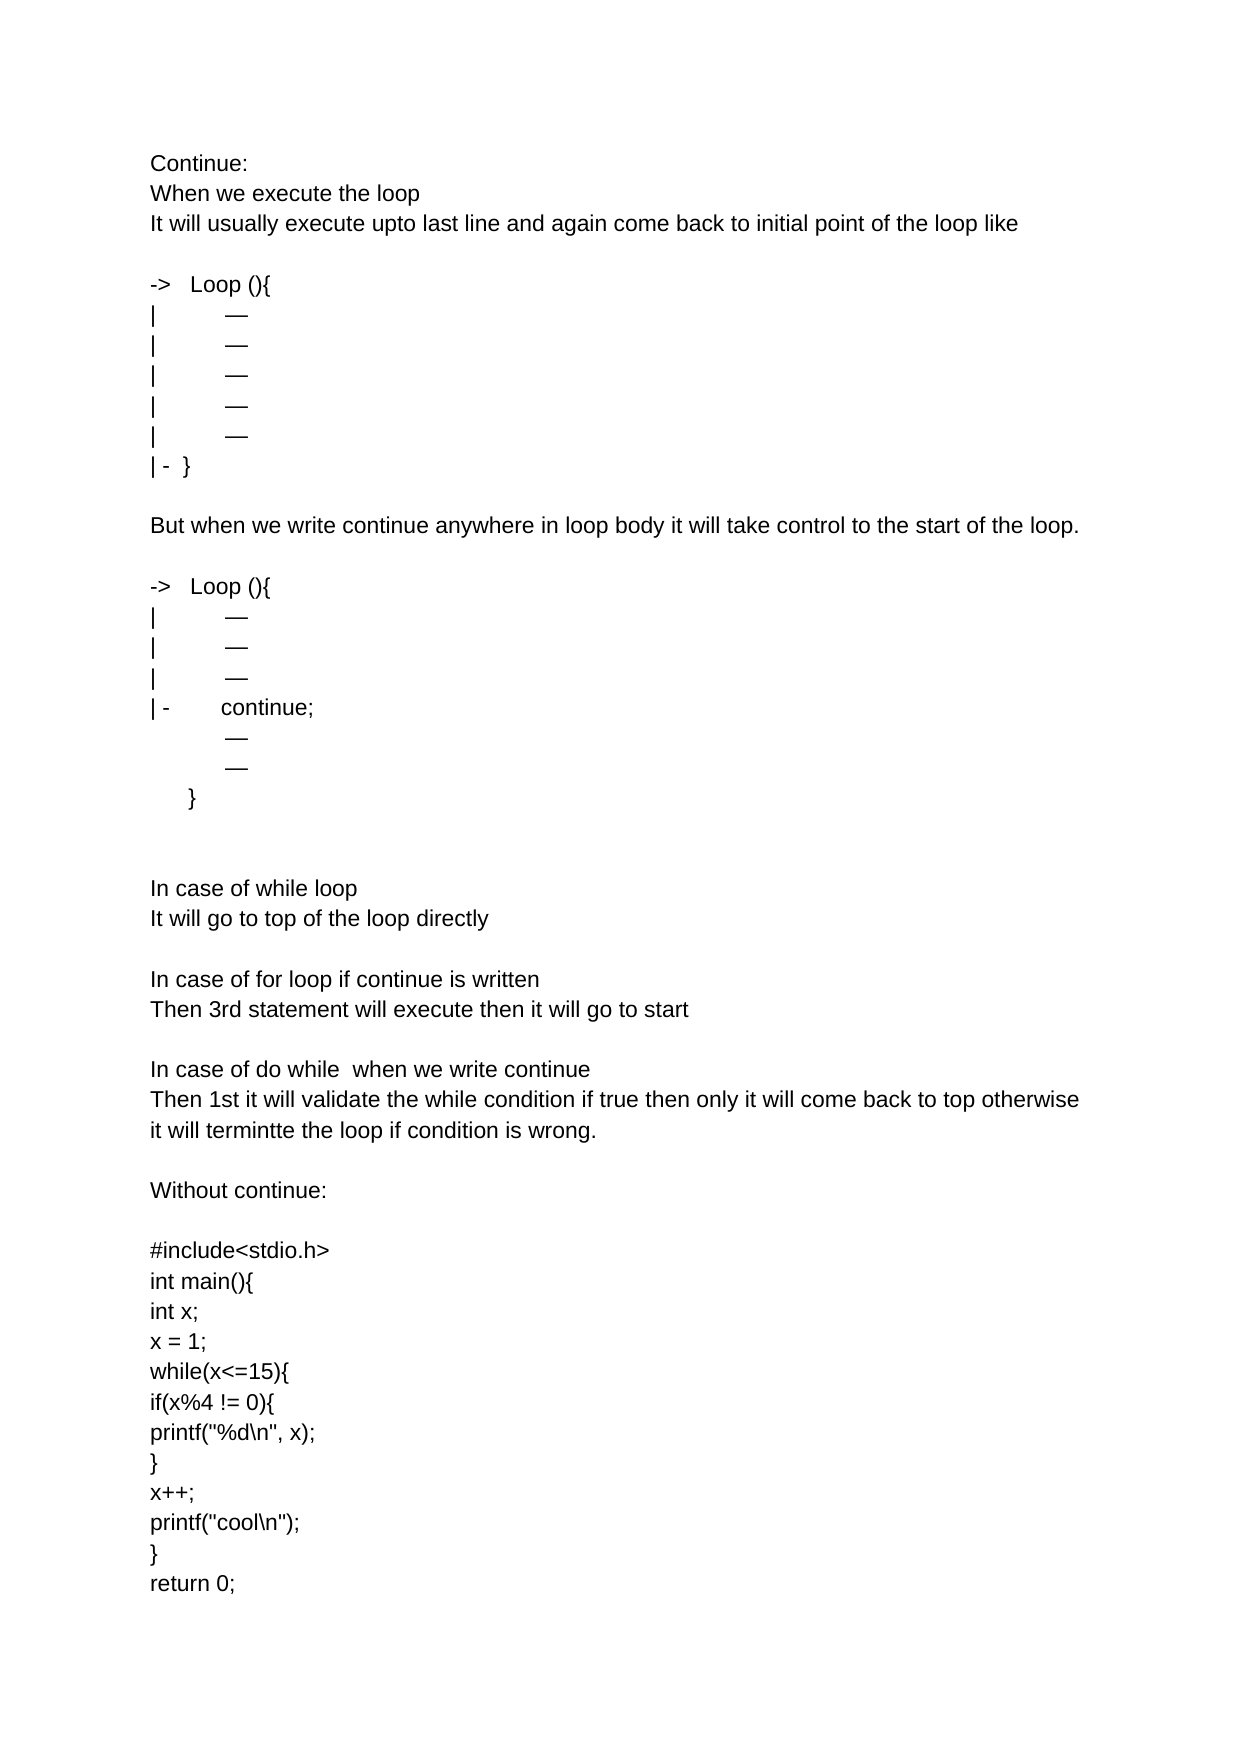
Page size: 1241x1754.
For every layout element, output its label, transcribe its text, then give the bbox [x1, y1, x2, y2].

text But when we write continue anywhere in loop body it will take control to the start of the loop. [150, 512, 1090, 539]
text It will usually execute upto last line and again come back to initial point of the loop like [150, 210, 1090, 237]
text In case of for loop if continue is written [150, 966, 1090, 992]
text | — [150, 603, 1090, 629]
text When we execute the loop [150, 180, 1090, 207]
text | — [150, 392, 1090, 418]
text printf("cool\n"); [150, 1509, 1090, 1536]
text In case of while loop [150, 875, 1090, 901]
text } [150, 784, 1090, 811]
text Continue: [150, 150, 1090, 176]
text while(x<=15){ [150, 1358, 1090, 1385]
text #include<stdio.h> [150, 1237, 1090, 1264]
text return 0; [150, 1570, 1090, 1596]
text In case of do while when we write continue [150, 1056, 1090, 1083]
text | — [150, 633, 1090, 660]
text x++; [150, 1479, 1090, 1506]
text | — [150, 301, 1090, 327]
text } [150, 1449, 1090, 1475]
text Then 3rd statement will execute then it will go to start [150, 996, 1090, 1022]
text — [150, 724, 1090, 750]
text -> Loop (){ [150, 573, 1090, 599]
text | — [150, 422, 1090, 448]
text | — [150, 663, 1090, 690]
text if(x%4 != 0){ [150, 1388, 1090, 1415]
text int x; [150, 1298, 1090, 1324]
text | - continue; [150, 694, 1090, 720]
text It will go to top of the loop directly [150, 905, 1090, 932]
text x = 1; [150, 1328, 1090, 1354]
text | - } [150, 452, 1090, 478]
text } [150, 1539, 1090, 1566]
text Then 1st it will validate the while condition if true then only it will come back to top otherwise it will termintte the loop if condition is wrong. [150, 1086, 1090, 1143]
text -> Loop (){ [150, 271, 1090, 297]
text printf("%d\n", x); [150, 1419, 1090, 1445]
text int main(){ [150, 1268, 1090, 1294]
text — [150, 754, 1090, 781]
text | — [150, 331, 1090, 358]
text | — [150, 361, 1090, 388]
text Without continue: [150, 1177, 1090, 1203]
